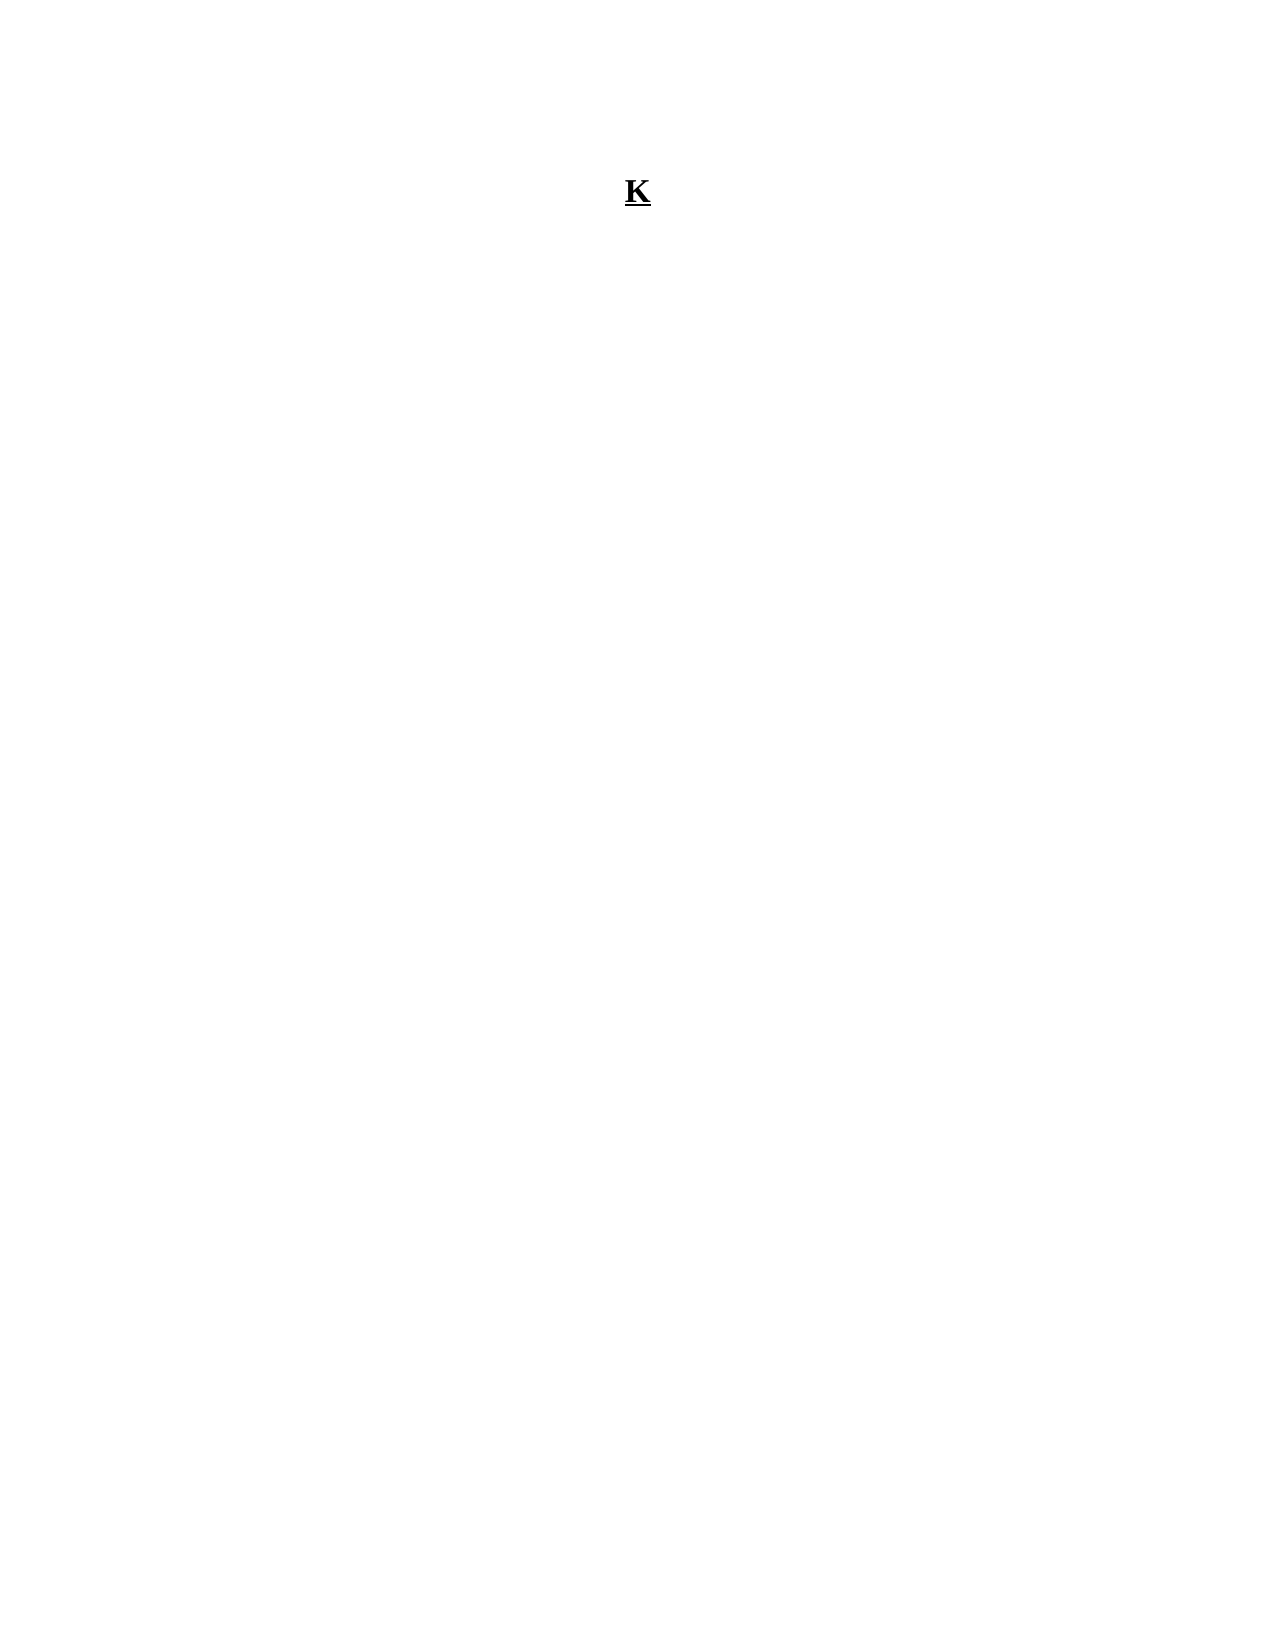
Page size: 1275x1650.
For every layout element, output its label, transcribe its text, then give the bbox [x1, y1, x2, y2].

subtitle K [150, 171, 1125, 209]
